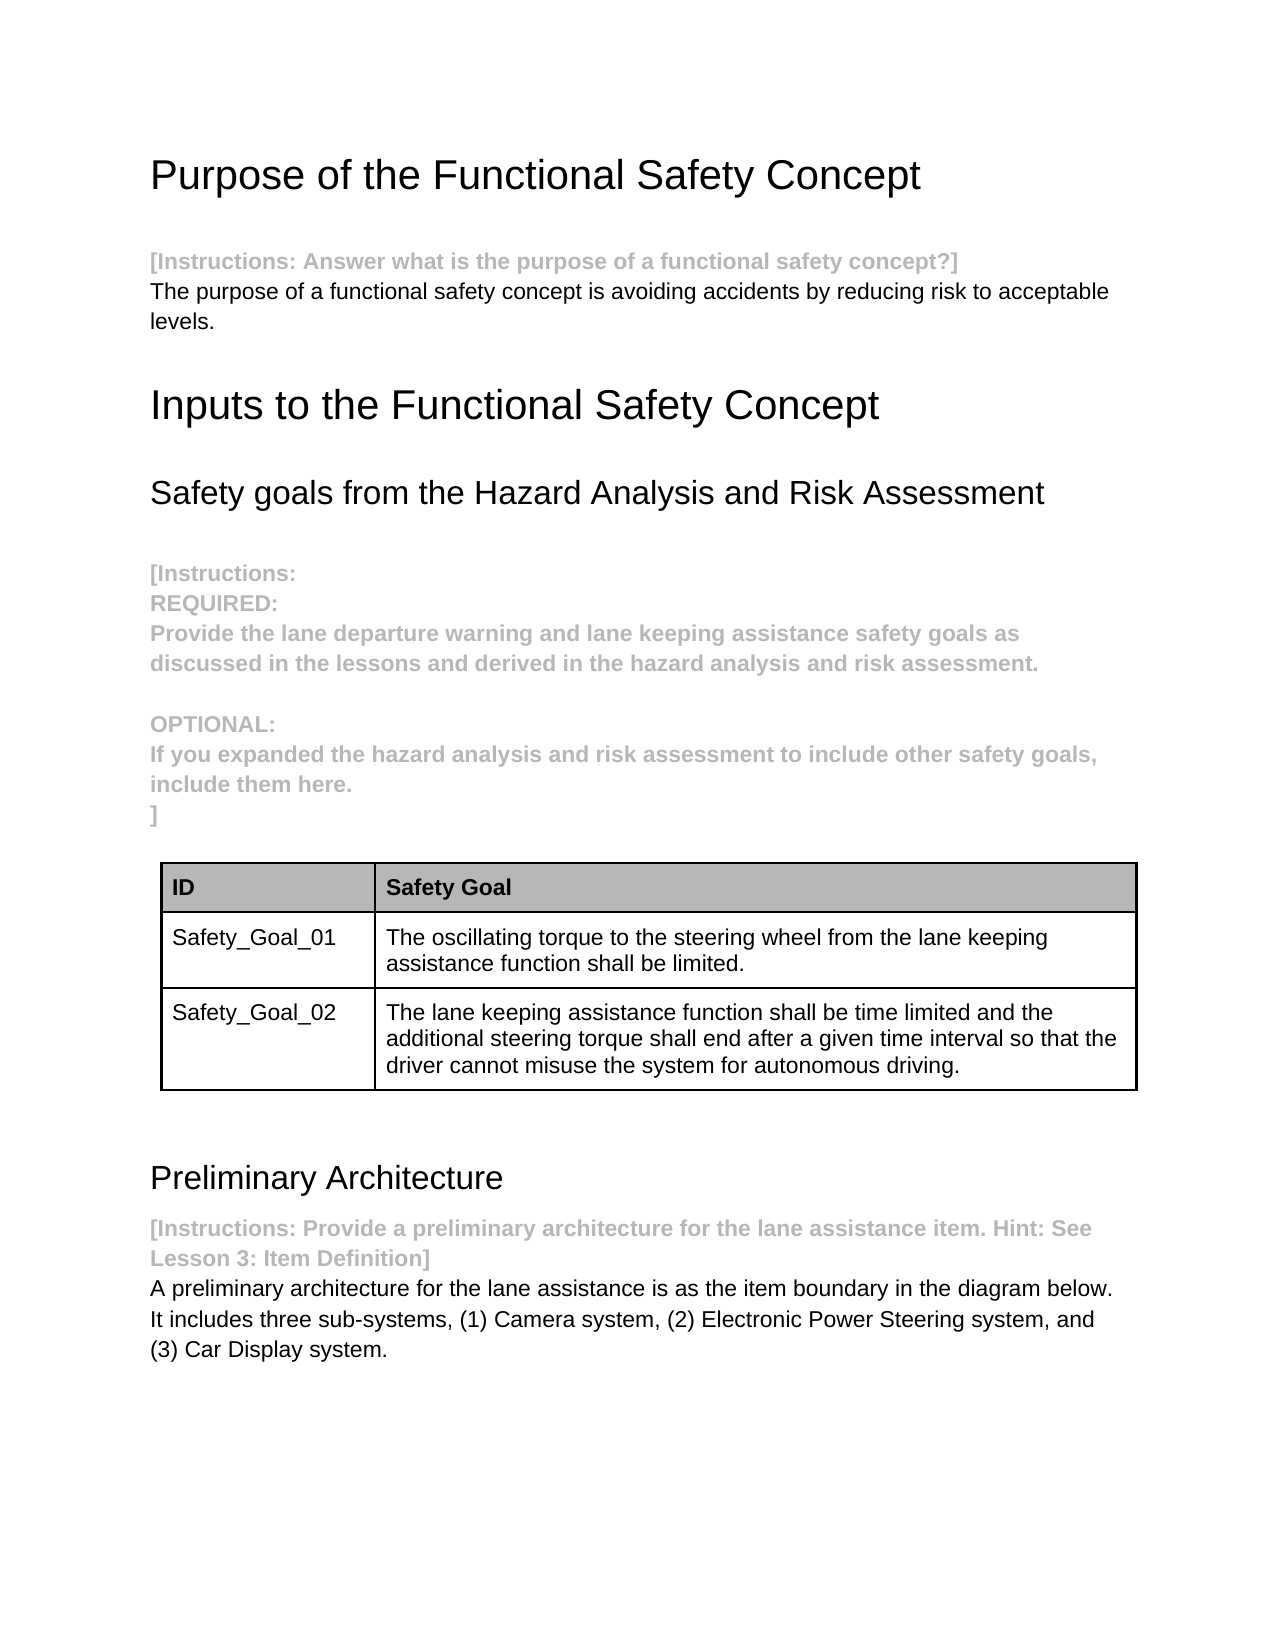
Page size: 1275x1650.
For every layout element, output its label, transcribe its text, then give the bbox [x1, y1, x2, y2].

text [Instructions: Provide a preliminary architecture for the lane assistance item. Hint: See Lesson 3: Item Definition] [150, 1215, 1125, 1272]
table_header ID [163, 864, 374, 911]
table_header Safety Goal [376, 864, 1135, 911]
subtitle Safety goals from the Hazard Analysis and Risk Assessment [150, 473, 1125, 511]
table_cell The oscillating torque to the steering wheel from the lane keeping assistance function shall be limited. [376, 913, 1135, 987]
text Provide the lane departure warning and lane keeping assistance safety goals as discussed in the lessons and derived in the hazard analysis and risk assessment. [150, 620, 1125, 677]
subtitle Inputs to the Functional Safety Concept [150, 380, 1125, 428]
table_cell Safety_Goal_01 [163, 913, 374, 987]
text A preliminary architecture for the lane assistance is as the item boundary in the diagram below. It includes three sub-systems, (1) Camera system, (2) Electronic Power Steering system, and (3) Car Display system. [150, 1275, 1125, 1362]
text ] [150, 801, 1125, 828]
table_cell The lane keeping assistance function shall be time limited and the additional steering torque shall end after a given time interval so that the driver cannot misuse the system for autonomous driving. [376, 989, 1135, 1088]
text [Instructions: [150, 559, 1125, 586]
text The purpose of a functional safety concept is avoiding accidents by reducing risk to acceptable levels. [150, 278, 1125, 334]
text OPTIONAL: [150, 711, 1125, 737]
subtitle Purpose of the Functional Safety Concept [150, 150, 1125, 198]
text If you expanded the hazard analysis and risk assessment to include other safety goals, include them here. [150, 741, 1125, 797]
table_cell Safety_Goal_02 [163, 989, 374, 1088]
text REQUIRED: [150, 590, 1125, 616]
text [Instructions: Answer what is the purpose of a functional safety concept?] [150, 248, 1125, 274]
subtitle Preliminary Architecture [150, 1158, 1125, 1197]
